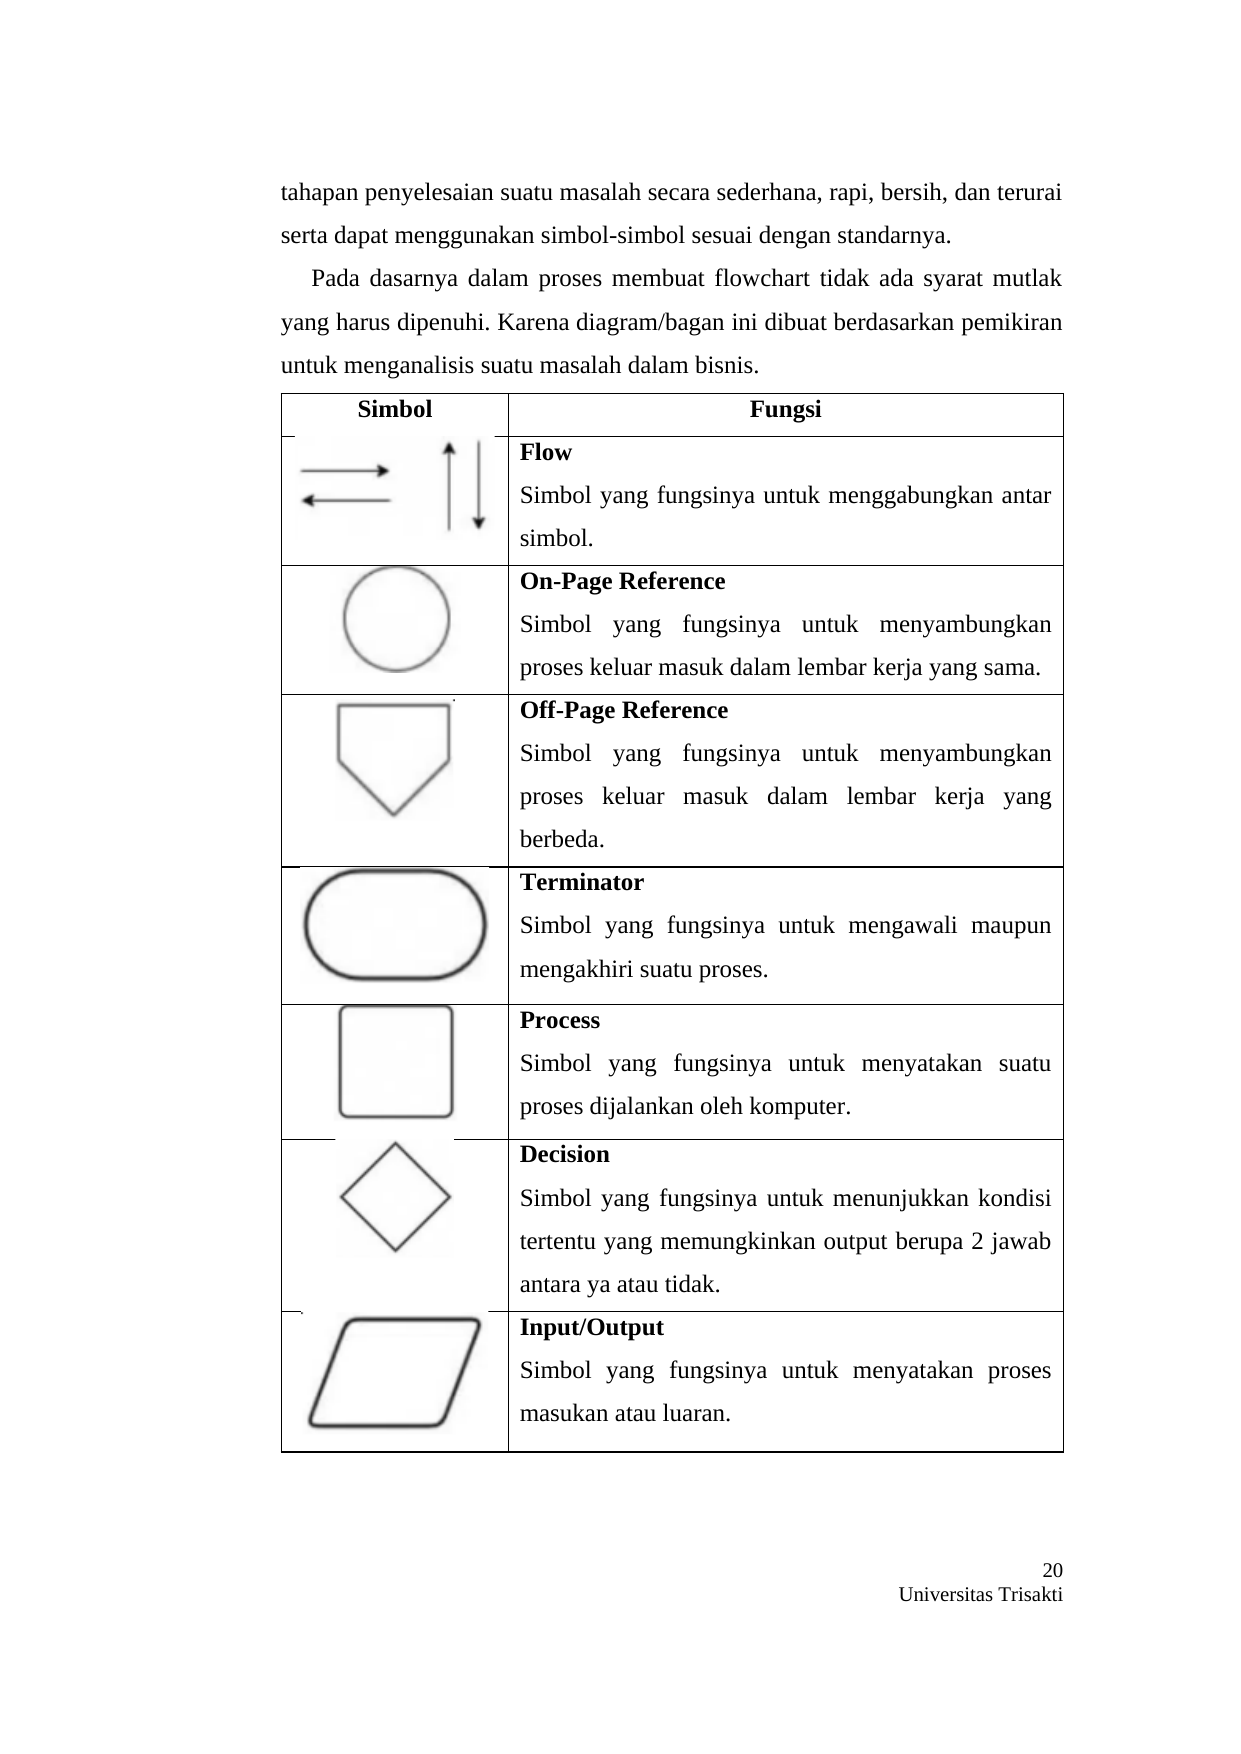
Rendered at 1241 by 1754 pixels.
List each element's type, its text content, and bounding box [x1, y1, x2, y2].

picture [334, 695, 455, 822]
table_cell [282, 437, 508, 565]
table_cell On-Page Reference Simbol yang fungsinya untuk menyambungkan proses keluar masuk dalam lembar kerja yang sama. [509, 566, 1063, 694]
table_cell [282, 1312, 508, 1451]
table_cell [282, 695, 508, 866]
table_cell [282, 1140, 508, 1311]
picture [301, 1311, 489, 1439]
picture [328, 566, 462, 673]
picture [294, 436, 495, 540]
table_cell [282, 566, 508, 694]
table_cell Input/Output Simbol yang fungsinya untuk menyatakan proses masukan atau luaran. [509, 1312, 1063, 1451]
table_cell Terminator Simbol yang fungsinya untuk mengawali maupun mengakhiri suatu proses. [509, 868, 1063, 1004]
table_cell Flow Simbol yang fungsinya untuk menggabungkan antar simbol. [509, 437, 1063, 565]
table_cell Decision Simbol yang fungsinya untuk menunjukkan kondisi tertentu yang memungkinkan output berupa 2 jawab antara ya atau tidak. [509, 1140, 1063, 1311]
table_header Fungsi [509, 394, 1063, 436]
table_cell Process Simbol yang fungsinya untuk menyatakan suatu proses dijalankan oleh komputer. [509, 1005, 1063, 1138]
table_cell Off-Page Reference Simbol yang fungsinya untuk menyambungkan proses keluar masuk dalam lembar kerja yang berbeda. [509, 695, 1063, 866]
picture [300, 867, 490, 991]
picture [335, 1139, 454, 1259]
picture [328, 1005, 462, 1126]
table_cell [282, 868, 508, 1004]
list Pada dasarnya dalam proses membuat flowchart tidak ada syarat mutlak yang harus dipenuhi. Karena diagram/bagan ini dibuat berdasarkan pemikiran untuk menganalisis suatu masalah dalam bisnis. [281, 263, 1063, 378]
table_cell [282, 1005, 508, 1138]
table_header Simbol [282, 394, 508, 436]
